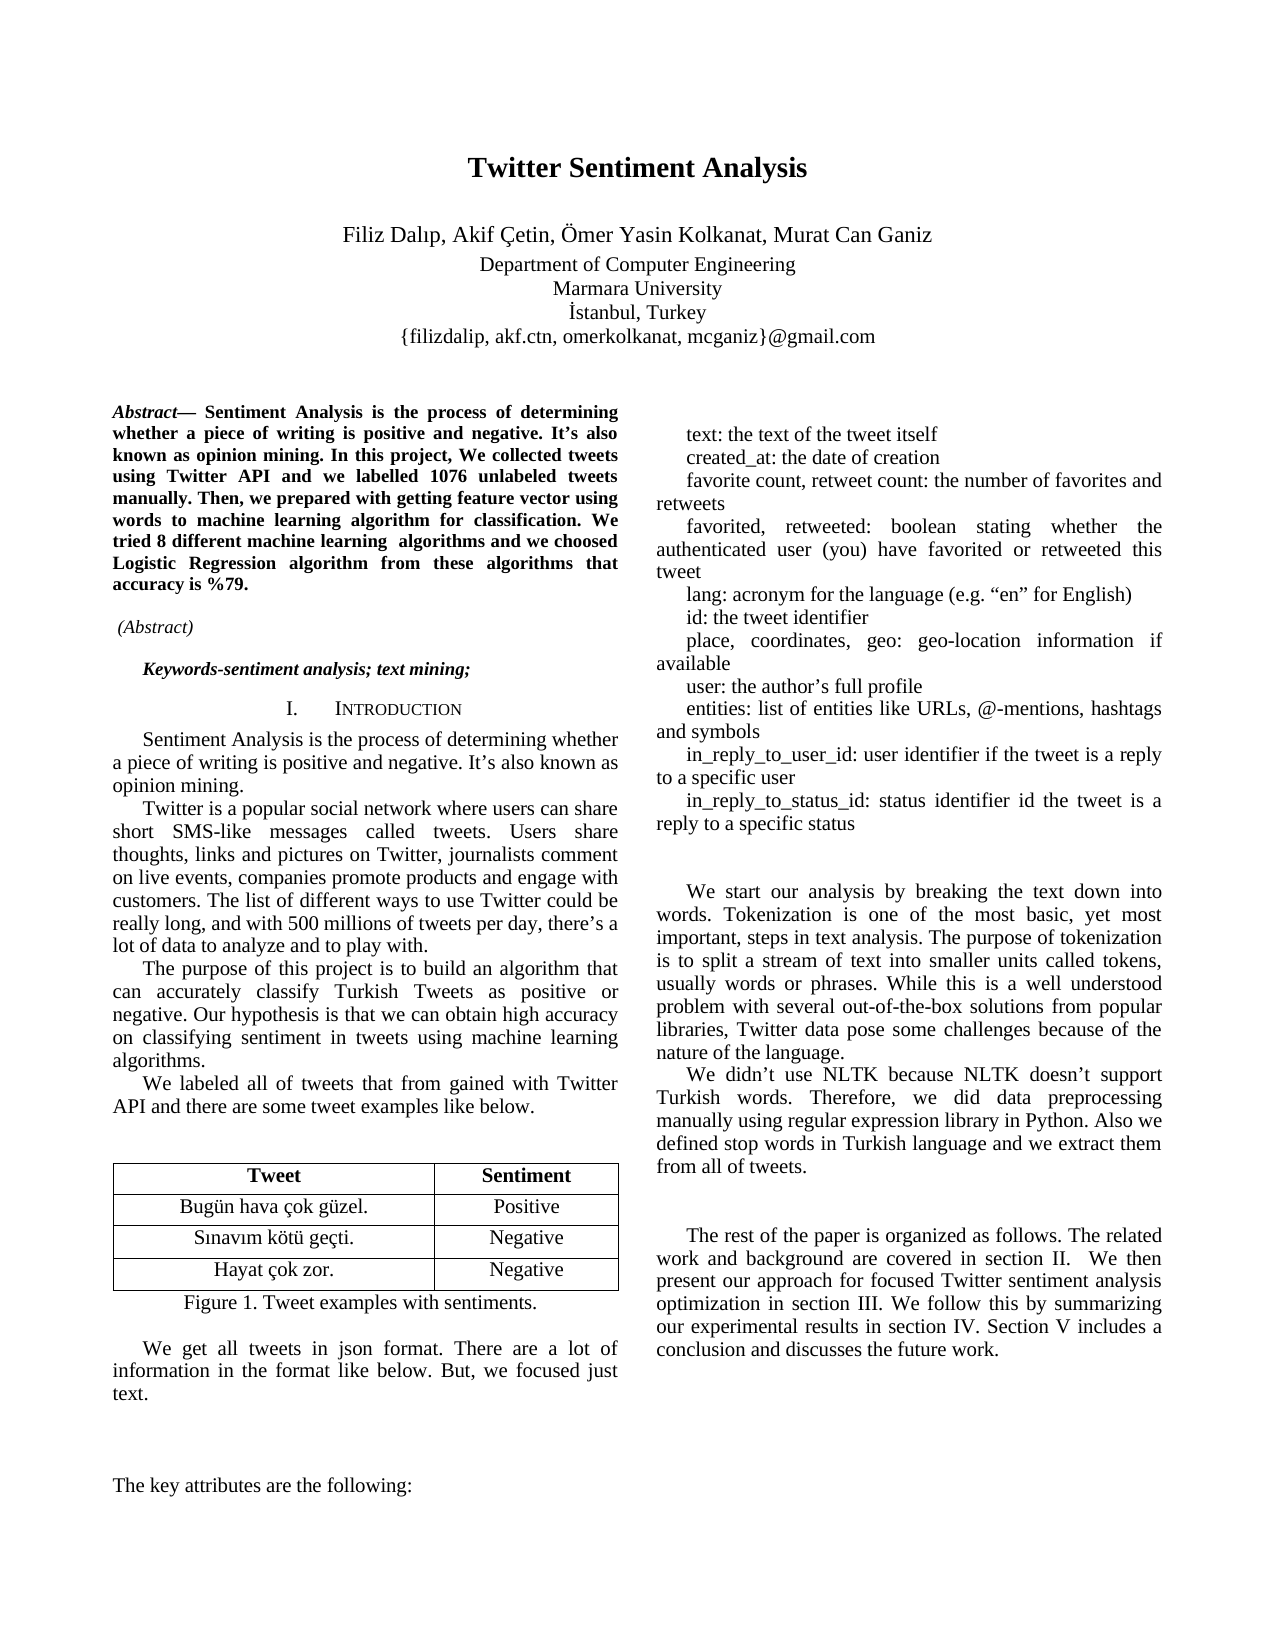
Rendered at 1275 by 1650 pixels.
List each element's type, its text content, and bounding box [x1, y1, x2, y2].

table_header Sentiment [435, 1164, 618, 1194]
text lang: acronym for the language (e.g. “en” for English) [656, 583, 1162, 606]
text created_at: the date of creation [656, 446, 1162, 469]
table_cell Bugün hava çok güzel. [114, 1195, 434, 1225]
text entities: list of entities like URLs, @-mentions, hashtags and symbols [656, 698, 1162, 743]
table_cell Hayat çok zor. [114, 1259, 434, 1290]
text The rest of the paper is organized as follows. The related work and background are covered in section II. We then present our approach for focused Twitter sentiment analysis optimization in section III. We follow this by summarizing our experimental results in section IV. Section V includes a conclusion and discusses the future work. [656, 1224, 1162, 1361]
text in_reply_to_status_id: status identifier id the tweet is a reply to a specific status [656, 789, 1162, 835]
text place, coordinates, geo: geo-location information if available [656, 629, 1162, 675]
text (Abstract) [112, 616, 619, 637]
text We get all tweets in json format. There are a lot of information in the format like below. But, we focused just text. [112, 1337, 619, 1405]
text Sentiment Analysis is the process of determining whether a piece of writing is positive and negative. It’s also known as opinion mining. [112, 728, 619, 797]
table_header Tweet [114, 1164, 434, 1194]
text Filiz Dalıp, Akif Çetin, Ömer Yasin Kolkanat, Murat Can Ganiz [112, 221, 1162, 247]
text in_reply_to_user_id: user identifier if the tweet is a reply to a specific user [656, 743, 1162, 789]
text Department of Computer Engineering [112, 252, 1162, 276]
text text: the text of the tweet itself [656, 423, 1162, 446]
text Twitter is a popular social network where users can share short SMS-like messages called tweets. Users share thoughts, links and pictures on Twitter, journalists comment on live events, companies promote products and engage with customers. The list of different ways to use Twitter could be really long, and with 500 millions of tweets per day, there’s a lot of data to analyze and to play with. [112, 797, 619, 957]
text Marmara University [112, 276, 1162, 300]
title Twitter Sentiment Analysis [112, 150, 1162, 183]
text İstanbul, Turkey [112, 300, 1162, 324]
table_cell Sınavım kötü geçti. [114, 1226, 434, 1258]
text user: the author’s full profile [656, 675, 1162, 698]
text Abstract— Sentiment Analysis is the process of determining whether a piece of writing is positive and negative. It’s also known as opinion mining. In this project, We collected tweets using Twitter API and we labelled 1076 unlabeled tweets manually. Then, we prepared with getting feature vector using words to machine learning algorithm for classification. We tried 8 different machine learning algorithms and we choosed Logistic Regression algorithm from these algorithms that accuracy is %79. [112, 401, 619, 595]
text favorited, retweeted: boolean stating whether the authenticated user (you) have favorited or retweeted this tweet [656, 515, 1162, 583]
table_cell Positive [435, 1195, 618, 1225]
text We start our analysis by breaking the text down into words. Tokenization is one of the most basic, yet most important, steps in text analysis. The purpose of tokenization is to split a stream of text into smaller units called tokens, usually words or phrases. While this is a well understood problem with several out-of-the-box solutions from popular libraries, Twitter data pose some challenges because of the nature of the language. [656, 880, 1162, 1064]
text {filizdalip, akf.ctn, omerkolkanat, mcganiz}@gmail.com [112, 324, 1162, 348]
text id: the tweet identifier [656, 606, 1162, 629]
subtitle Introduction [112, 696, 619, 720]
text We didn’t use NLTK because NLTK doesn’t support Turkish words. Therefore, we did data preprocessing manually using regular expression library in Python. Also we defined stop words in Turkish language and we extract them from all of tweets. [656, 1064, 1162, 1178]
text favorite count, retweet count: the number of favorites and retweets [656, 469, 1162, 515]
text The purpose of this project is to build an algorithm that can accurately classify Turkish Tweets as positive or negative. Our hypothesis is that we can obtain high accuracy on classifying sentiment in tweets using machine learning algorithms. [112, 957, 619, 1072]
text Keywords-sentiment analysis; text mining; [112, 658, 619, 679]
text We labeled all of tweets that from gained with Twitter API and there are some tweet examples like below. [112, 1072, 619, 1118]
table_cell Negative [435, 1259, 618, 1290]
text Figure 1. Tweet examples with sentiments. [112, 1291, 619, 1314]
text The key attributes are the following: [112, 1474, 619, 1497]
table_cell Negative [435, 1226, 618, 1258]
